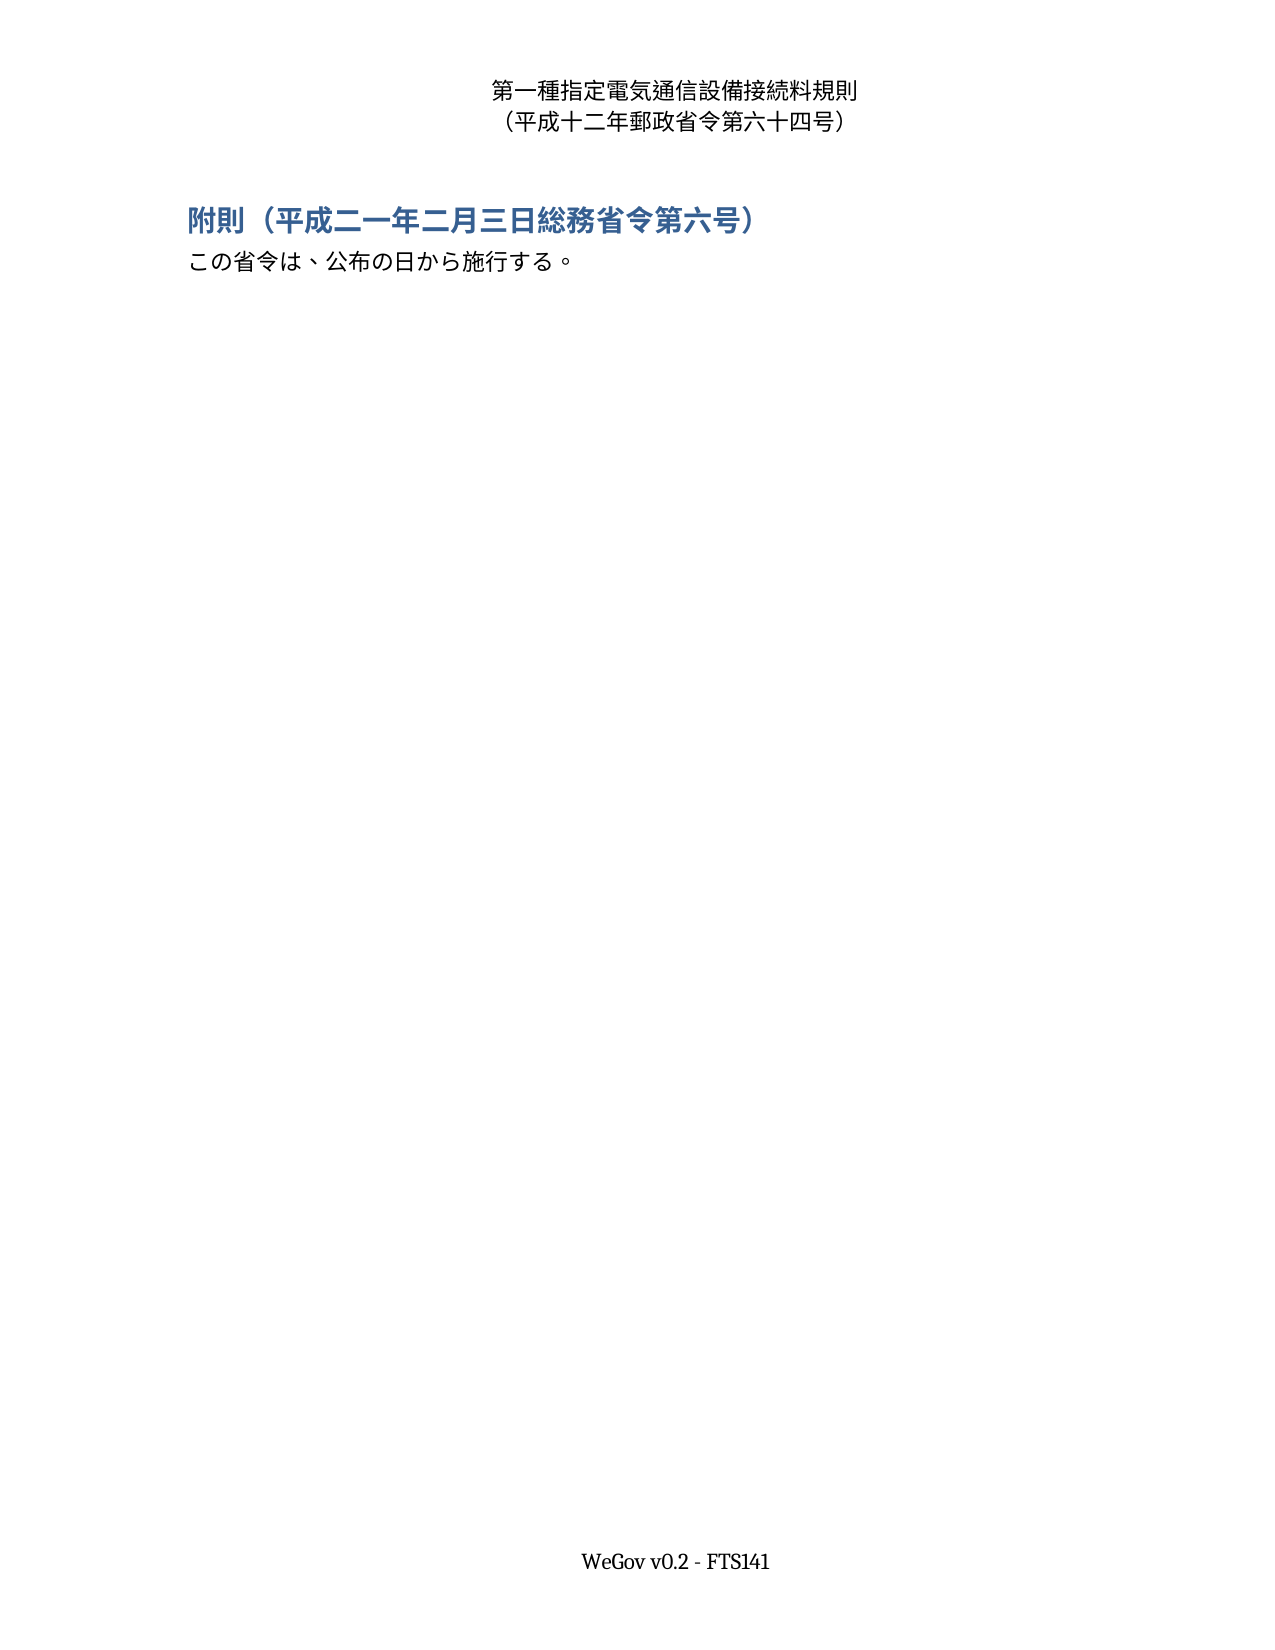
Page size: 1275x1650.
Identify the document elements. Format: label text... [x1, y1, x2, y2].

subtitle 附則（平成二一年二月三日総務省令第六号） [187, 200, 1087, 240]
text この省令は、公布の日から施行する。 [187, 246, 1087, 277]
